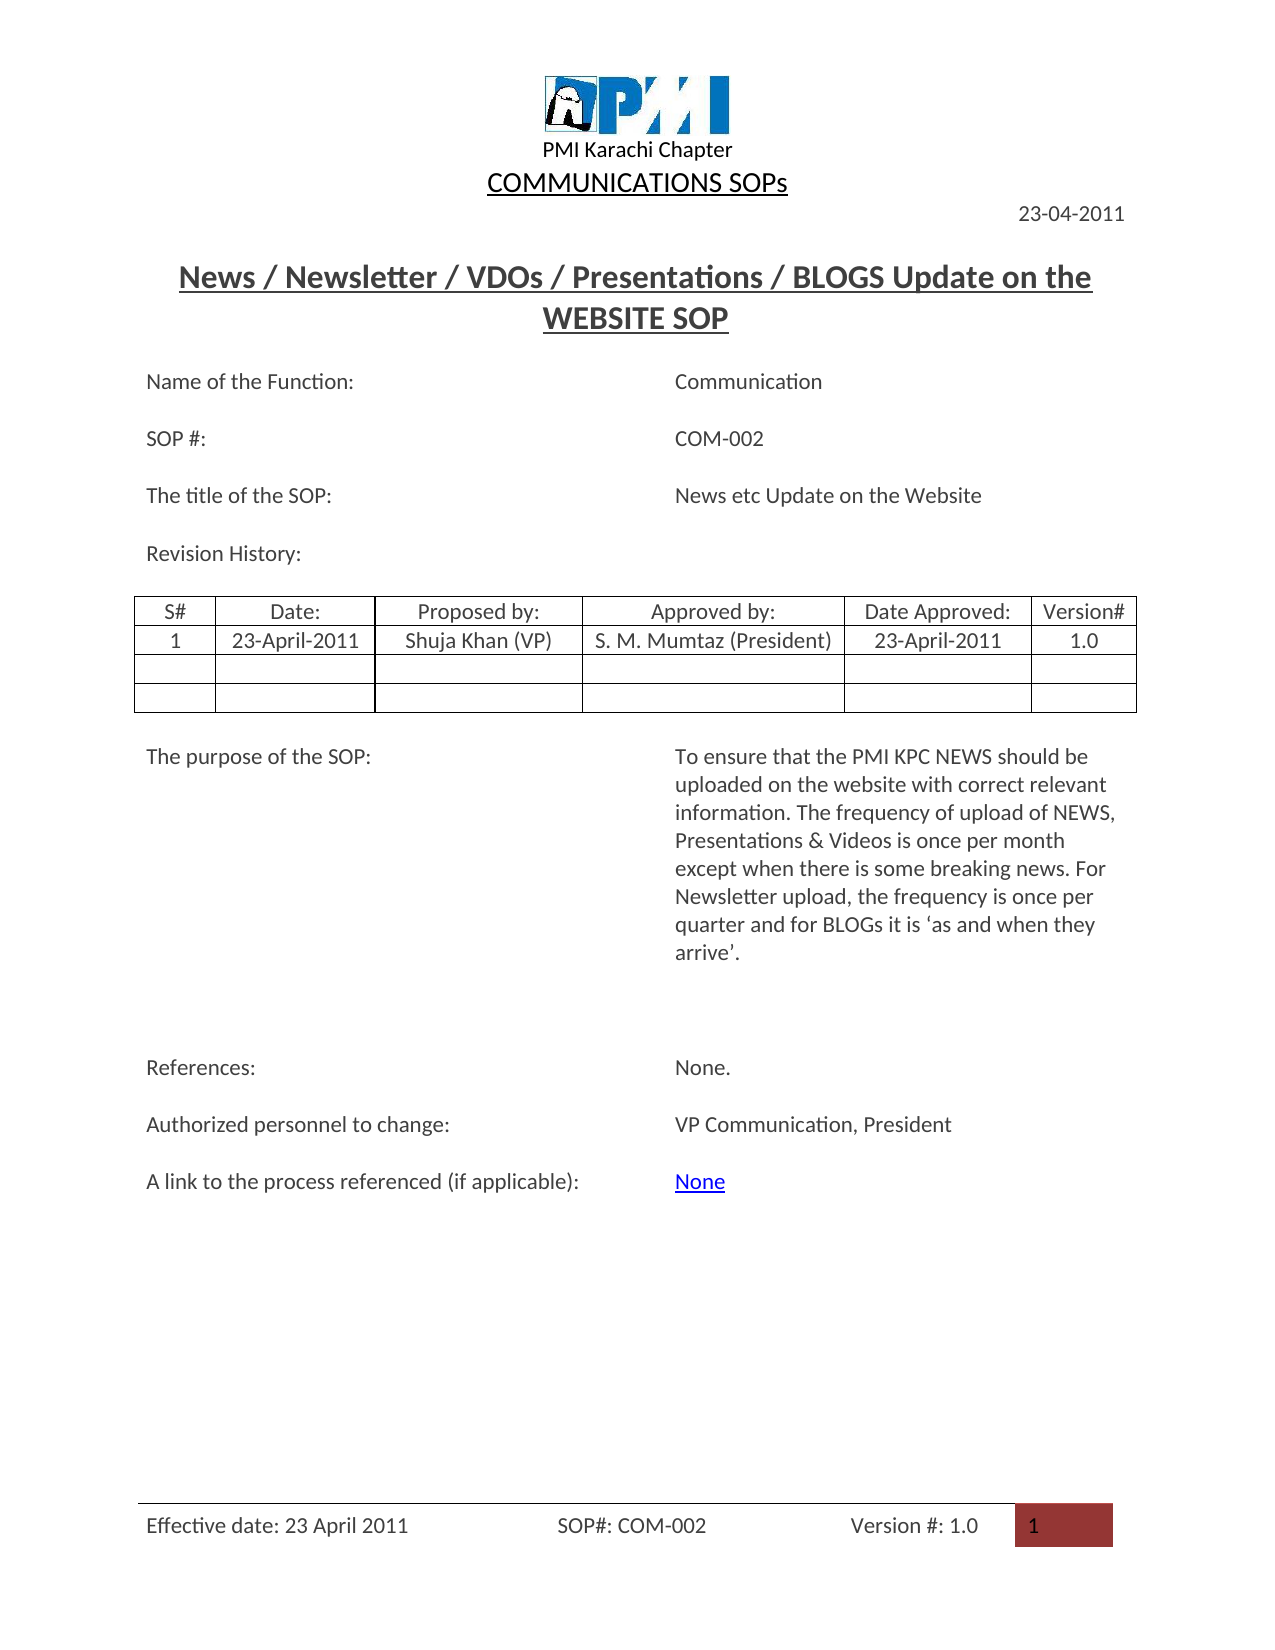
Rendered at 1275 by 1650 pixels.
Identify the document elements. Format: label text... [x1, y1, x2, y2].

table_cell 1.0 [1032, 626, 1136, 654]
table_cell [135, 655, 215, 683]
table_cell 23-April-2011 [216, 626, 374, 654]
table_cell [1032, 655, 1136, 683]
table_cell [216, 655, 374, 683]
table_header Date: [216, 597, 374, 625]
text 23-04-2011 [146, 199, 1125, 227]
table_cell S. M. Mumtaz (President) [583, 626, 844, 654]
text A link to the process referenced (if applicable): None [146, 1167, 1125, 1195]
table_cell [376, 655, 582, 683]
table_cell [216, 684, 374, 712]
text The title of the SOP: News etc Update on the Website [146, 481, 1125, 509]
text Revision History: [146, 539, 1125, 567]
text References: None. [146, 1053, 1125, 1081]
table_cell 23-April-2011 [845, 626, 1031, 654]
text SOP #: COM-002 [146, 424, 1125, 452]
table_cell Shuja Khan (VP) [376, 626, 582, 654]
table_header Proposed by: [376, 597, 582, 625]
table_cell [376, 684, 582, 712]
table_header Version# [1032, 597, 1136, 625]
text News / Newsletter / VDOs / Presentations / BLOGS Update on the WEBSITE SOP [146, 256, 1125, 338]
table_cell [845, 655, 1031, 683]
table_header S# [135, 597, 215, 625]
picture [543, 75, 732, 136]
text The purpose of the SOP: To ensure that the PMI KPC NEWS should be uploaded on the website with correct relevant information. The frequency of upload of NEWS, Presentations & Videos is once per month except when there is some breaking news. For Newsletter upload, the frequency is once per quarter and for BLOGs it is ‘as and when they arrive’. [146, 742, 1125, 966]
table_cell [1032, 684, 1136, 712]
table_cell [583, 655, 844, 683]
table_cell [135, 684, 215, 712]
table_header Date Approved: [845, 597, 1031, 625]
table_cell [845, 684, 1031, 712]
table_cell [583, 684, 844, 712]
table_cell 1 [135, 626, 215, 654]
table_header Approved by: [583, 597, 844, 625]
text Authorized personnel to change: VP Communication, President [146, 1110, 1125, 1138]
text Name of the Function: Communication [146, 367, 1125, 395]
